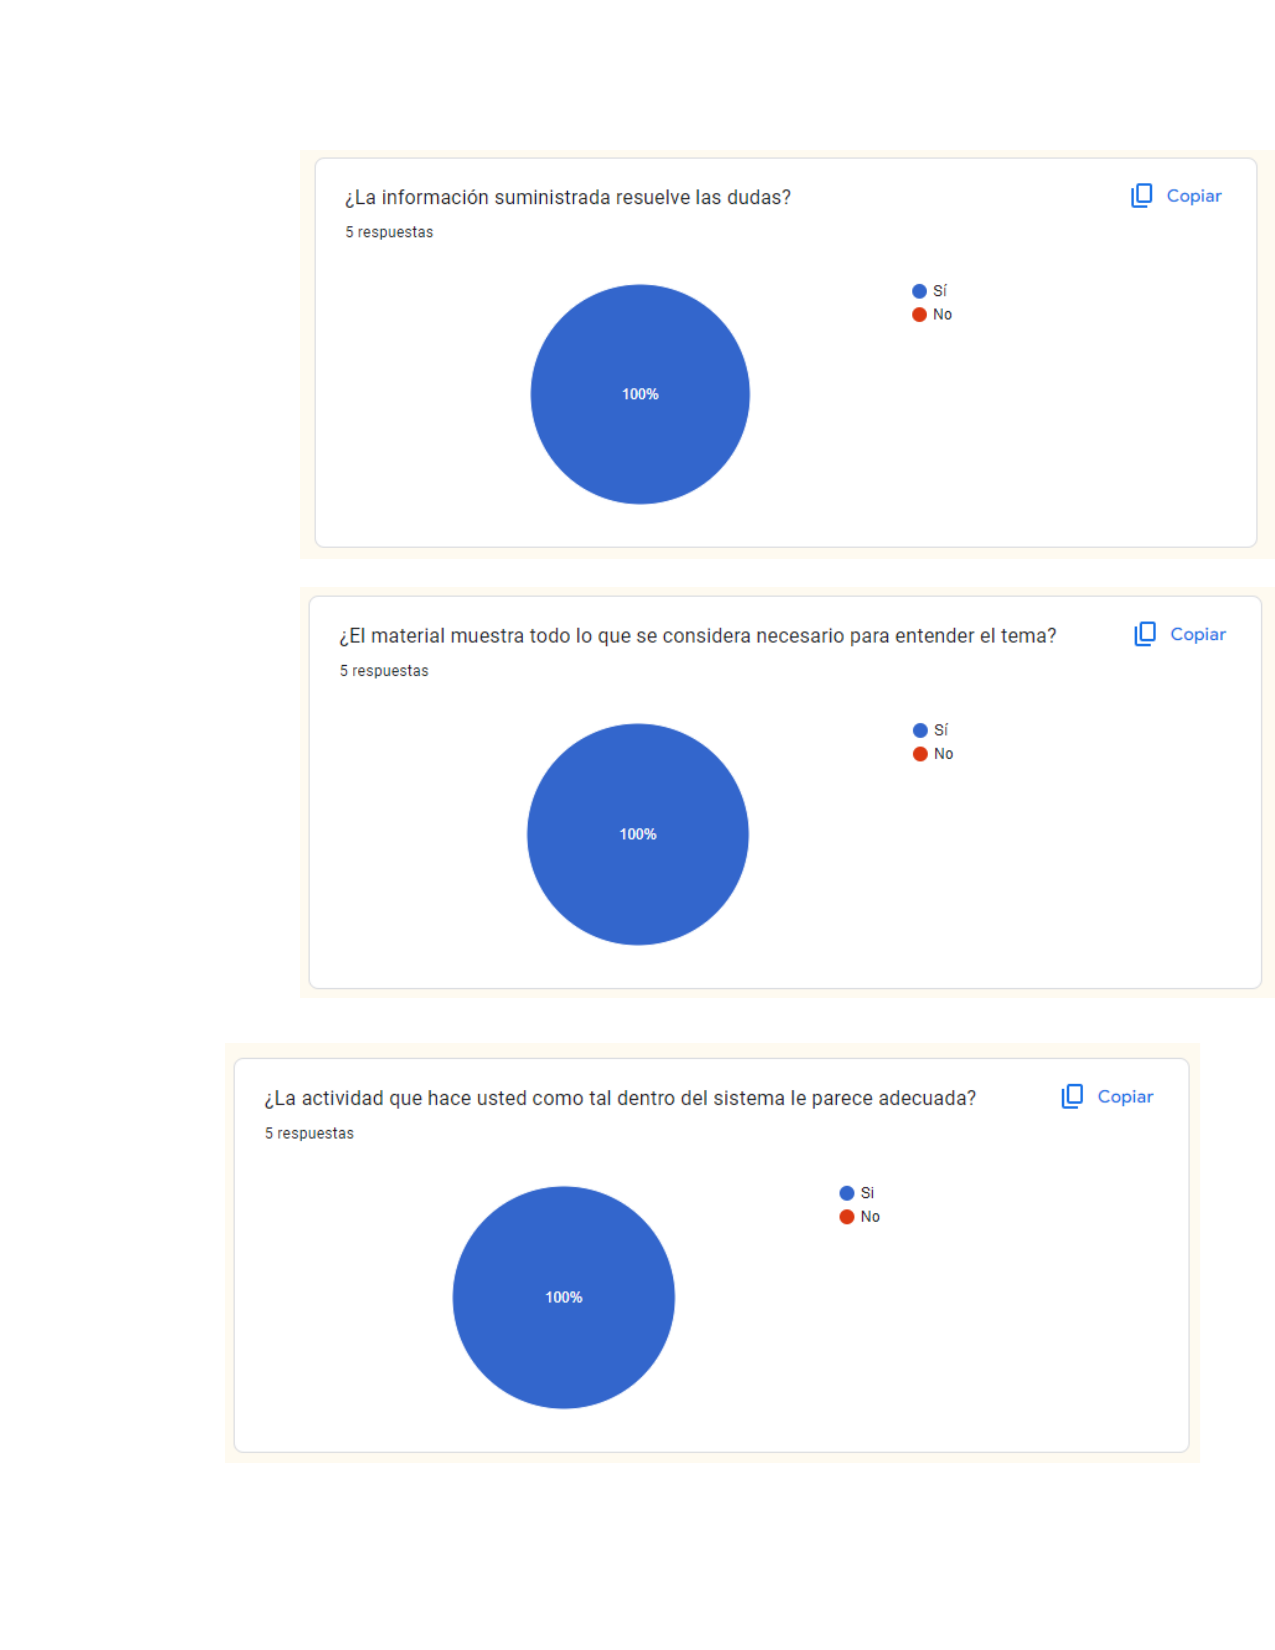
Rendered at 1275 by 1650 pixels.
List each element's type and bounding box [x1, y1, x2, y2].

picture [225, 1043, 1200, 1463]
picture [300, 150, 1275, 559]
picture [300, 587, 1275, 998]
